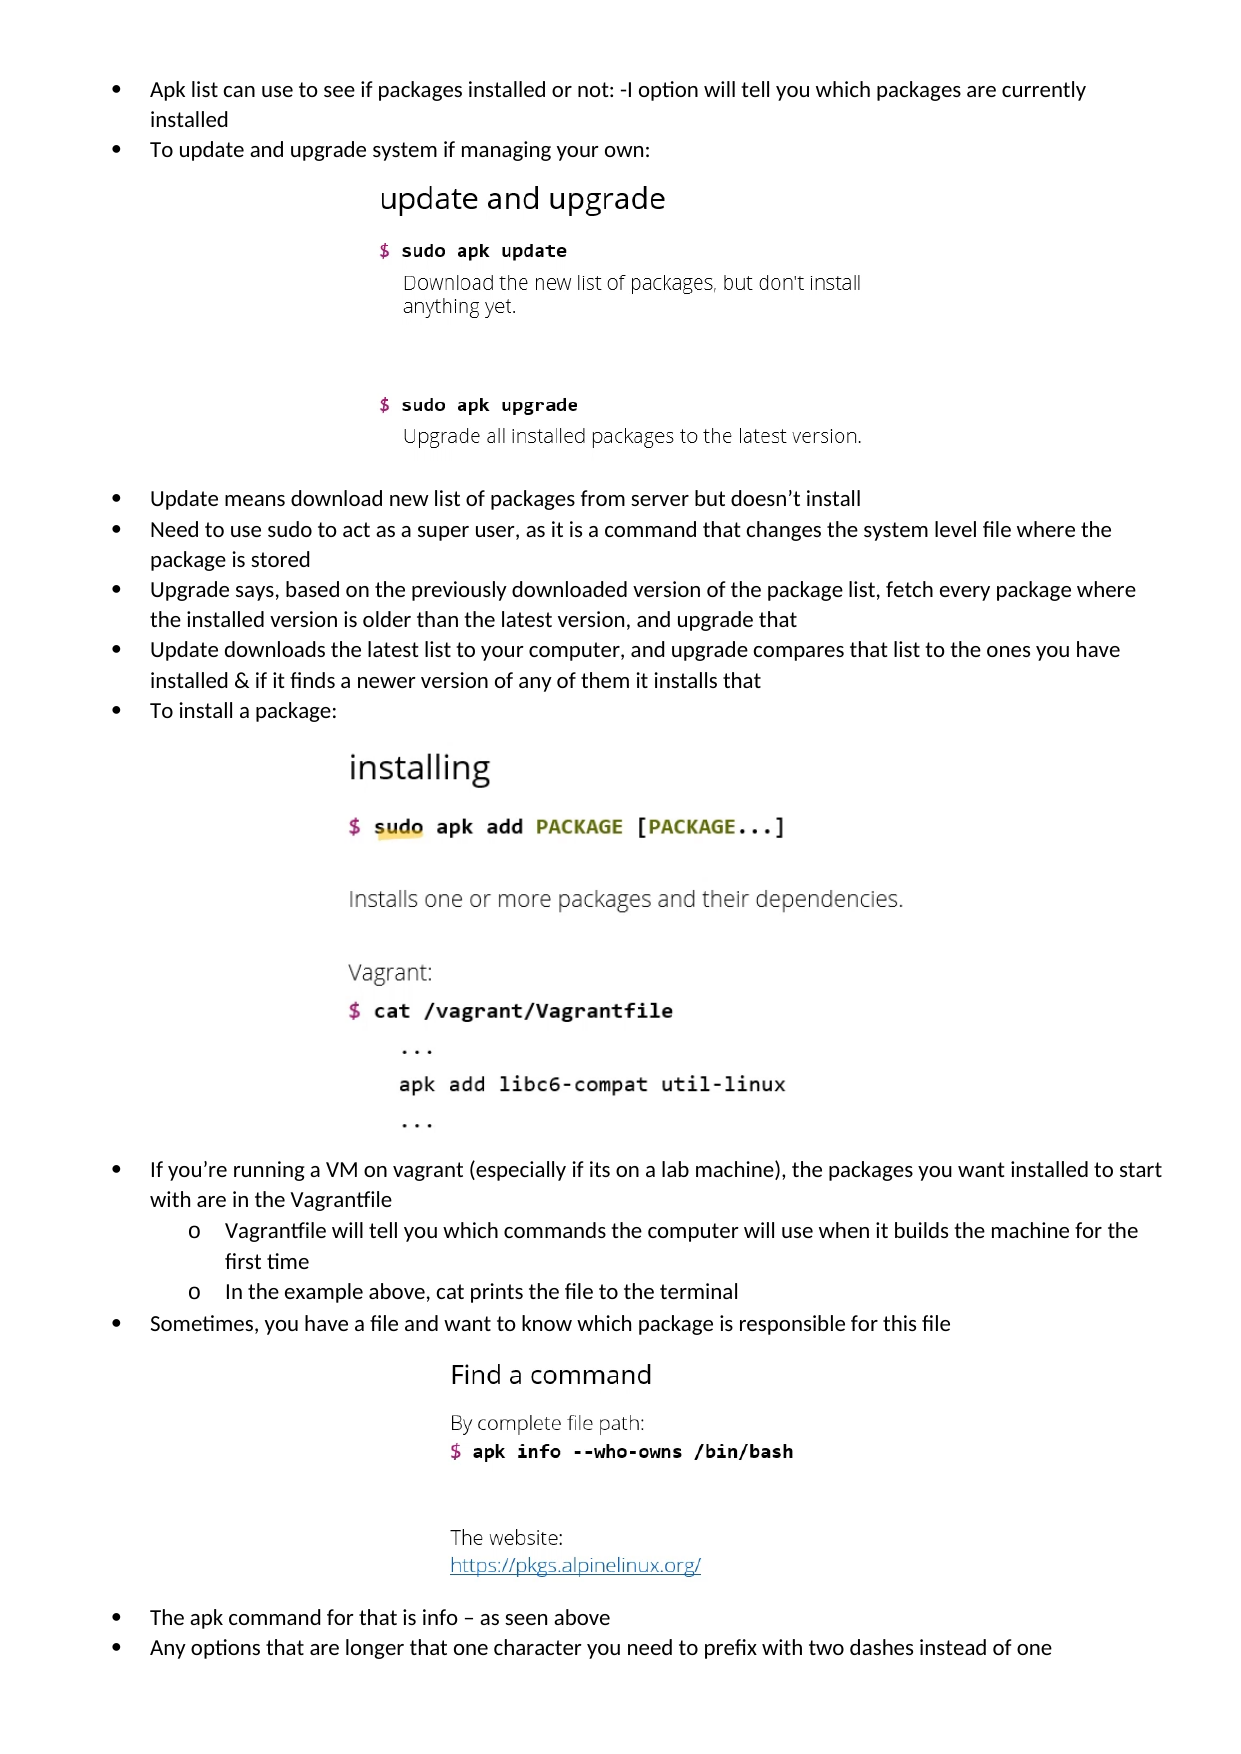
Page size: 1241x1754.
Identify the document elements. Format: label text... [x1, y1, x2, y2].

list If you’re running a VM on vagrant (especially if its on a lab machine), the packages you want installed to start with are in the Vagrantfile [112, 1155, 1165, 1214]
list To update and upgrade system if managing your own: [112, 135, 1165, 163]
list Need to use sudo to act as a super user, as it is a command that changes the system level file where the package is stored [112, 515, 1165, 573]
list The apk command for that is info – as seen above [112, 1603, 1165, 1631]
picture [439, 1355, 801, 1584]
picture [328, 742, 912, 1137]
list Upgrade says, based on the previously downloaded version of the package list, fetch every package where the installed version is older than the latest version, and upgrade that [112, 575, 1165, 633]
list Sometimes, you have a file and want to know which package is responsible for this file [112, 1309, 1165, 1337]
list To install a package: [112, 696, 1165, 724]
list Vagrantfile will tell you which commands the computer will use when it builds the machine for the first time [187, 1216, 1165, 1275]
picture [367, 182, 873, 466]
list Apk list can use to see if packages installed or not: -I option will tell you which packages are currently installed [112, 75, 1165, 133]
list Update downloads the latest list to your computer, and upgrade compares that list to the ones you have installed & if it finds a newer version of any of them it installs that [112, 636, 1165, 694]
list In the example above, cat prints the file to the terminal [187, 1277, 1165, 1307]
list Update means download new list of packages from server but doesn’t install [112, 484, 1165, 512]
list Any options that are longer that one character you need to prefix with two dashes instead of one [112, 1633, 1165, 1661]
